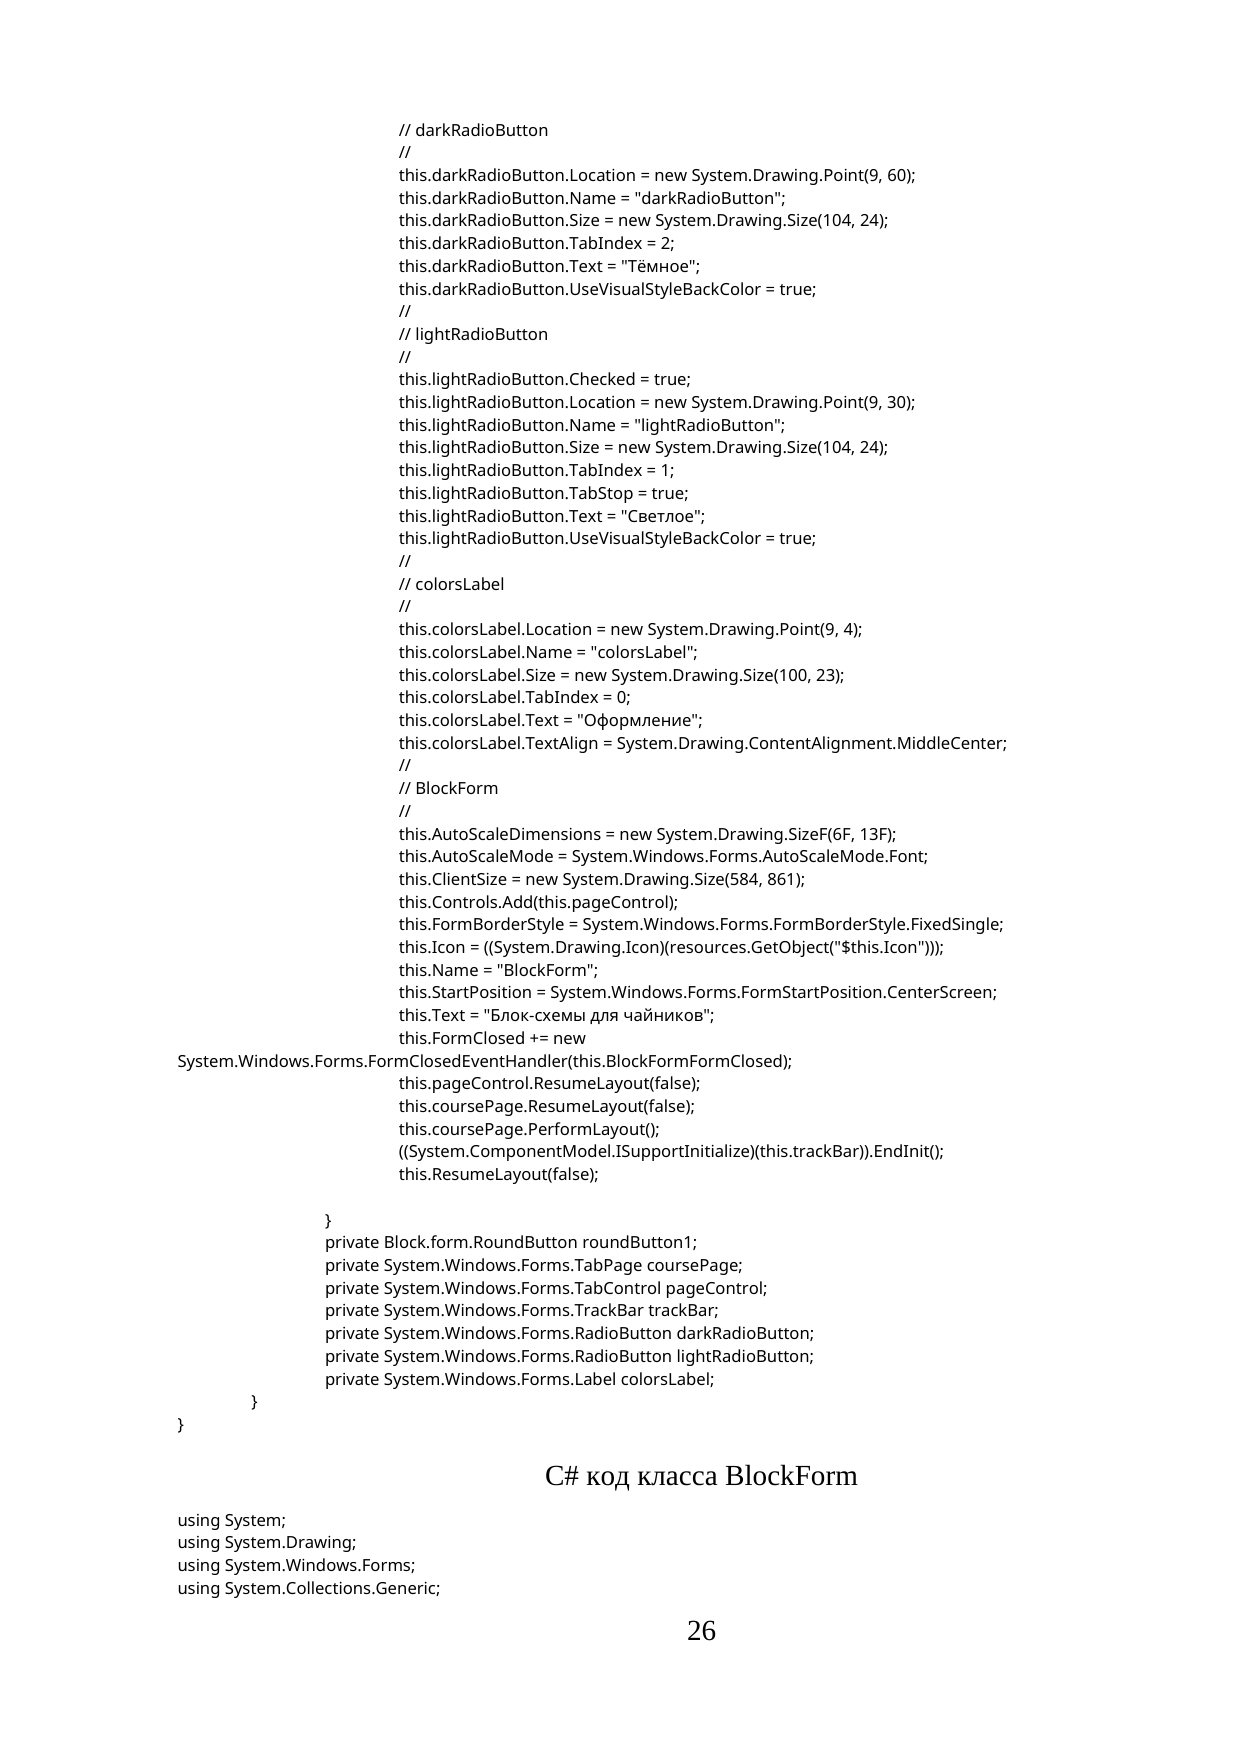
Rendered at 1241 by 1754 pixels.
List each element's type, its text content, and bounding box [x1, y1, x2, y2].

text this.colorsLabel.Text = "Оформление"; [177, 708, 1152, 731]
text ((System.ComponentModel.ISupportInitialize)(this.trackBar)).EndInit(); [177, 1140, 1152, 1163]
text this.AutoScaleDimensions = new System.Drawing.SizeF(6F, 13F); [177, 822, 1152, 845]
text private System.Windows.Forms.RadioButton lightRadioButton; [177, 1344, 1152, 1367]
text // BlockForm [177, 777, 1152, 799]
text this.colorsLabel.Location = new System.Drawing.Point(9, 4); [177, 618, 1152, 640]
text // [177, 345, 1152, 368]
text this.Icon = ((System.Drawing.Icon)(resources.GetObject("$this.Icon"))); [177, 936, 1152, 958]
text this.lightRadioButton.Text = "Светлое"; [177, 504, 1152, 527]
text // [177, 300, 1152, 322]
text this.colorsLabel.Name = "colorsLabel"; [177, 640, 1152, 663]
text this.lightRadioButton.TabIndex = 1; [177, 459, 1152, 481]
text private Block.form.RoundButton roundButton1; [177, 1231, 1152, 1253]
text this.Text = "Блок-схемы для чайников"; [177, 1004, 1152, 1026]
text this.darkRadioButton.Text = "Тёмное"; [177, 254, 1152, 277]
text // [177, 595, 1152, 618]
text this.FormBorderStyle = System.Windows.Forms.FormBorderStyle.FixedSingle; [177, 913, 1152, 936]
text this.lightRadioButton.Location = new System.Drawing.Point(9, 30); [177, 391, 1152, 413]
text // darkRadioButton [177, 118, 1152, 141]
text // colorsLabel [177, 572, 1152, 595]
text using System.Drawing; [177, 1531, 1152, 1554]
text } [177, 1390, 1152, 1412]
text using System.Windows.Forms; [177, 1554, 1152, 1576]
text this.ResumeLayout(false); [177, 1163, 1152, 1185]
text // [177, 141, 1152, 163]
text this.coursePage.ResumeLayout(false); [177, 1094, 1152, 1117]
text private System.Windows.Forms.TrackBar trackBar; [177, 1299, 1152, 1322]
text this.colorsLabel.Size = new System.Drawing.Size(100, 23); [177, 663, 1152, 686]
text this.FormClosed += new System.Windows.Forms.FormClosedEventHandler(this.BlockFormFormClosed); [177, 1026, 1152, 1072]
text // lightRadioButton [177, 322, 1152, 345]
text this.darkRadioButton.UseVisualStyleBackColor = true; [177, 277, 1152, 300]
text this.ClientSize = new System.Drawing.Size(584, 861); [177, 867, 1152, 890]
text // [177, 799, 1152, 822]
text this.darkRadioButton.TabIndex = 2; [177, 232, 1152, 254]
text this.StartPosition = System.Windows.Forms.FormStartPosition.CenterScreen; [177, 981, 1152, 1004]
text using System.Collections.Generic; [177, 1576, 1152, 1599]
text this.darkRadioButton.Location = new System.Drawing.Point(9, 60); [177, 163, 1152, 186]
text using System; [177, 1508, 1152, 1531]
text this.Controls.Add(this.pageControl); [177, 890, 1152, 913]
text private System.Windows.Forms.Label colorsLabel; [177, 1367, 1152, 1390]
text this.lightRadioButton.Size = new System.Drawing.Size(104, 24); [177, 436, 1152, 459]
text this.AutoScaleMode = System.Windows.Forms.AutoScaleMode.Font; [177, 845, 1152, 867]
text this.darkRadioButton.Name = "darkRadioButton"; [177, 186, 1152, 209]
text this.colorsLabel.TextAlign = System.Drawing.ContentAlignment.MiddleCenter; [177, 731, 1152, 754]
text this.pageControl.ResumeLayout(false); [177, 1072, 1152, 1094]
text this.lightRadioButton.Name = "lightRadioButton"; [177, 413, 1152, 436]
text this.lightRadioButton.Checked = true; [177, 368, 1152, 391]
text this.Name = "BlockForm"; [177, 958, 1152, 981]
text private System.Windows.Forms.TabControl pageControl; [177, 1276, 1152, 1299]
text // [177, 549, 1152, 572]
text this.colorsLabel.TabIndex = 0; [177, 686, 1152, 708]
text this.darkRadioButton.Size = new System.Drawing.Size(104, 24); [177, 209, 1152, 232]
text } [177, 1412, 1152, 1435]
text this.coursePage.PerformLayout(); [177, 1117, 1152, 1140]
text private System.Windows.Forms.TabPage coursePage; [177, 1253, 1152, 1276]
text this.lightRadioButton.UseVisualStyleBackColor = true; [177, 527, 1152, 549]
text } [177, 1208, 1152, 1231]
text private System.Windows.Forms.RadioButton darkRadioButton; [177, 1322, 1152, 1344]
text // [177, 754, 1152, 777]
text this.lightRadioButton.TabStop = true; [177, 481, 1152, 504]
text C# код класса BlockForm [177, 1458, 1152, 1491]
